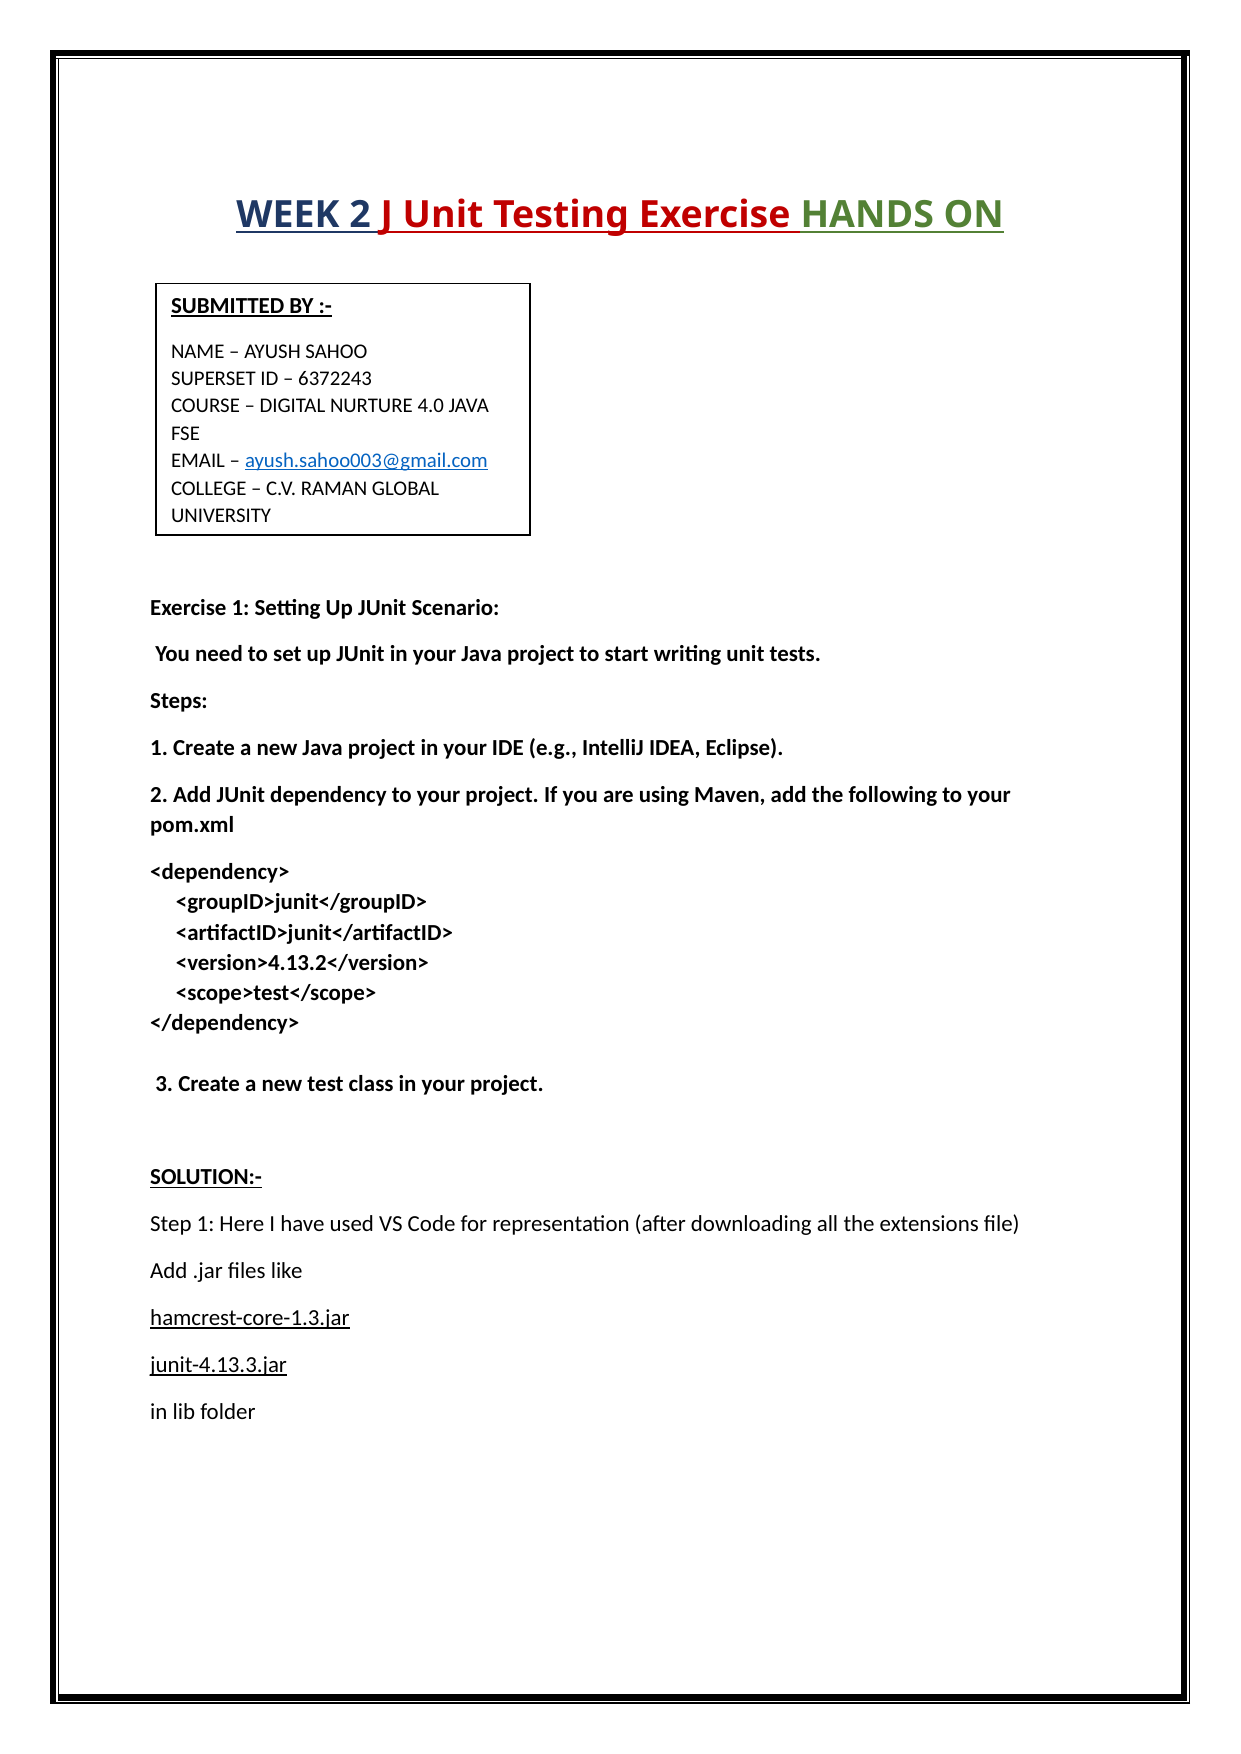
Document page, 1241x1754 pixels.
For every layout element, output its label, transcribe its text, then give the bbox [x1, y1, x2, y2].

text Steps: [150, 686, 1090, 714]
text 3. Create a new test class in your project. [150, 1069, 1090, 1097]
text 1. Create a new Java project in your IDE (e.g., IntelliJ IDEA, Eclipse). [150, 733, 1090, 761]
text hamcrest-core-1.3.jar [150, 1303, 1090, 1331]
text junit-4.13.3.jar [150, 1350, 1090, 1378]
text SOLUTION:- [150, 1162, 1090, 1190]
subtitle WEEK 2 J Unit Testing Exercise HANDS ON [150, 187, 1090, 238]
text <dependency> [150, 857, 1090, 885]
text <artifactID>junit</artifactID> [150, 918, 1090, 946]
text <version>4.13.2</version> [150, 948, 1090, 976]
text 2. Add JUnit dependency to your project. If you are using Maven, add the following to your pom.xml [150, 780, 1090, 838]
text <groupID>junit</groupID> [150, 887, 1090, 915]
text in lib folder [150, 1397, 1090, 1425]
text </dependency> [150, 1008, 1090, 1036]
text Exercise 1: Setting Up JUnit Scenario: [150, 593, 1090, 621]
text You need to set up JUnit in your Java project to start writing unit tests. [150, 639, 1090, 667]
text <scope>test</scope> [150, 978, 1090, 1006]
text Add .jar files like [150, 1256, 1090, 1284]
text Step 1: Here I have used VS Code for representation (after downloading all the extensions file) [150, 1209, 1090, 1237]
